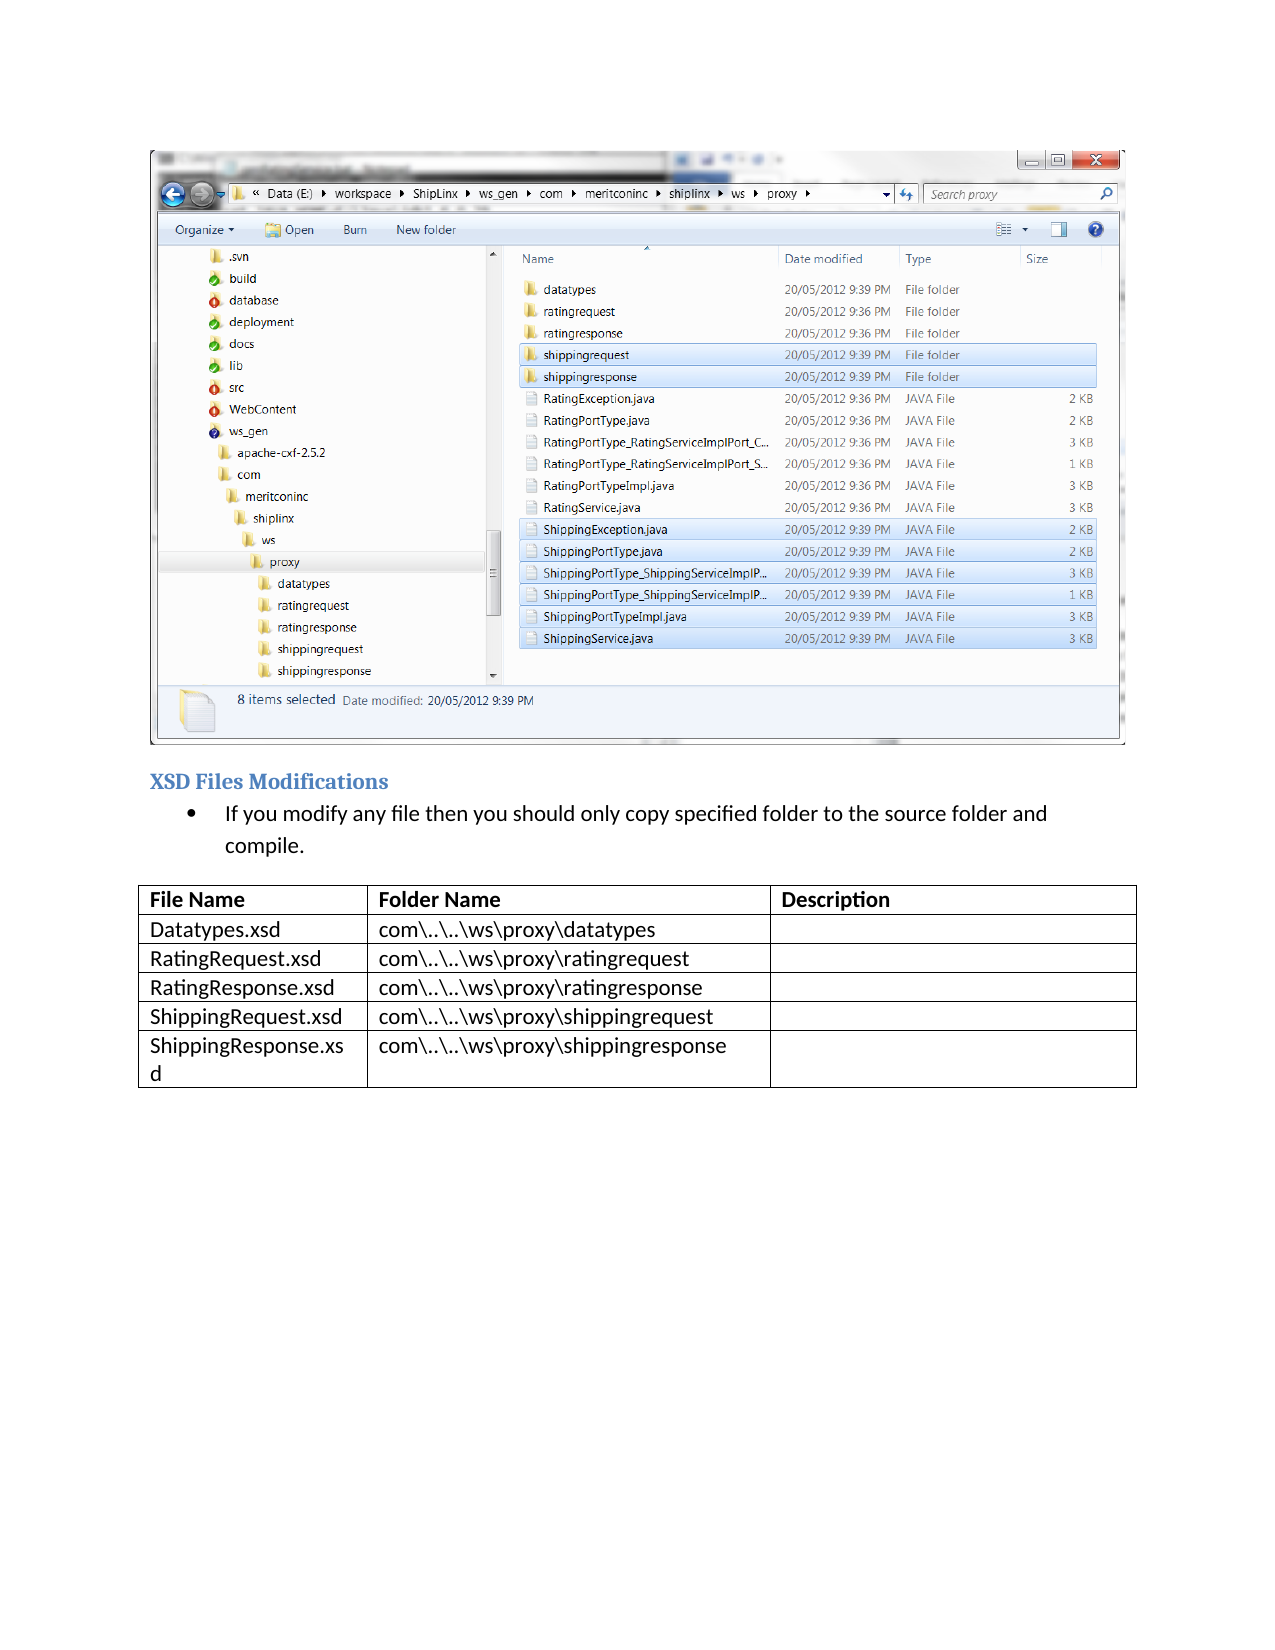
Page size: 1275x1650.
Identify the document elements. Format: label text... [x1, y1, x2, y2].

table_header File Name [139, 886, 367, 914]
table_cell [771, 1002, 1136, 1030]
table_header Folder Name [368, 886, 770, 914]
table_cell com\..\..\ws\proxy\datatypes [368, 915, 770, 943]
table_cell Datatypes.xsd [139, 915, 367, 943]
table_cell ShippingRequest.xsd [139, 1002, 367, 1030]
table_cell RatingRequest.xsd [139, 944, 367, 972]
table_cell [771, 1031, 1136, 1087]
table_cell [771, 915, 1136, 943]
table_cell com\..\..\ws\proxy\ratingresponse [368, 973, 770, 1001]
table_header Description [771, 886, 1136, 914]
table_cell [771, 944, 1136, 972]
picture [150, 150, 1125, 745]
list If you modify any file then you should only copy specified folder to the source folder and compile. [187, 799, 1125, 859]
table_cell com\..\..\ws\proxy\ratingrequest [368, 944, 770, 972]
subtitle XSD Files Modifications [150, 769, 1125, 796]
table_cell [771, 973, 1136, 1001]
table_cell com\..\..\ws\proxy\shippingrequest [368, 1002, 770, 1030]
table_cell ShippingResponse.xsd [139, 1031, 367, 1087]
table_cell RatingResponse.xsd [139, 973, 367, 1001]
table_cell com\..\..\ws\proxy\shippingresponse [368, 1031, 770, 1087]
